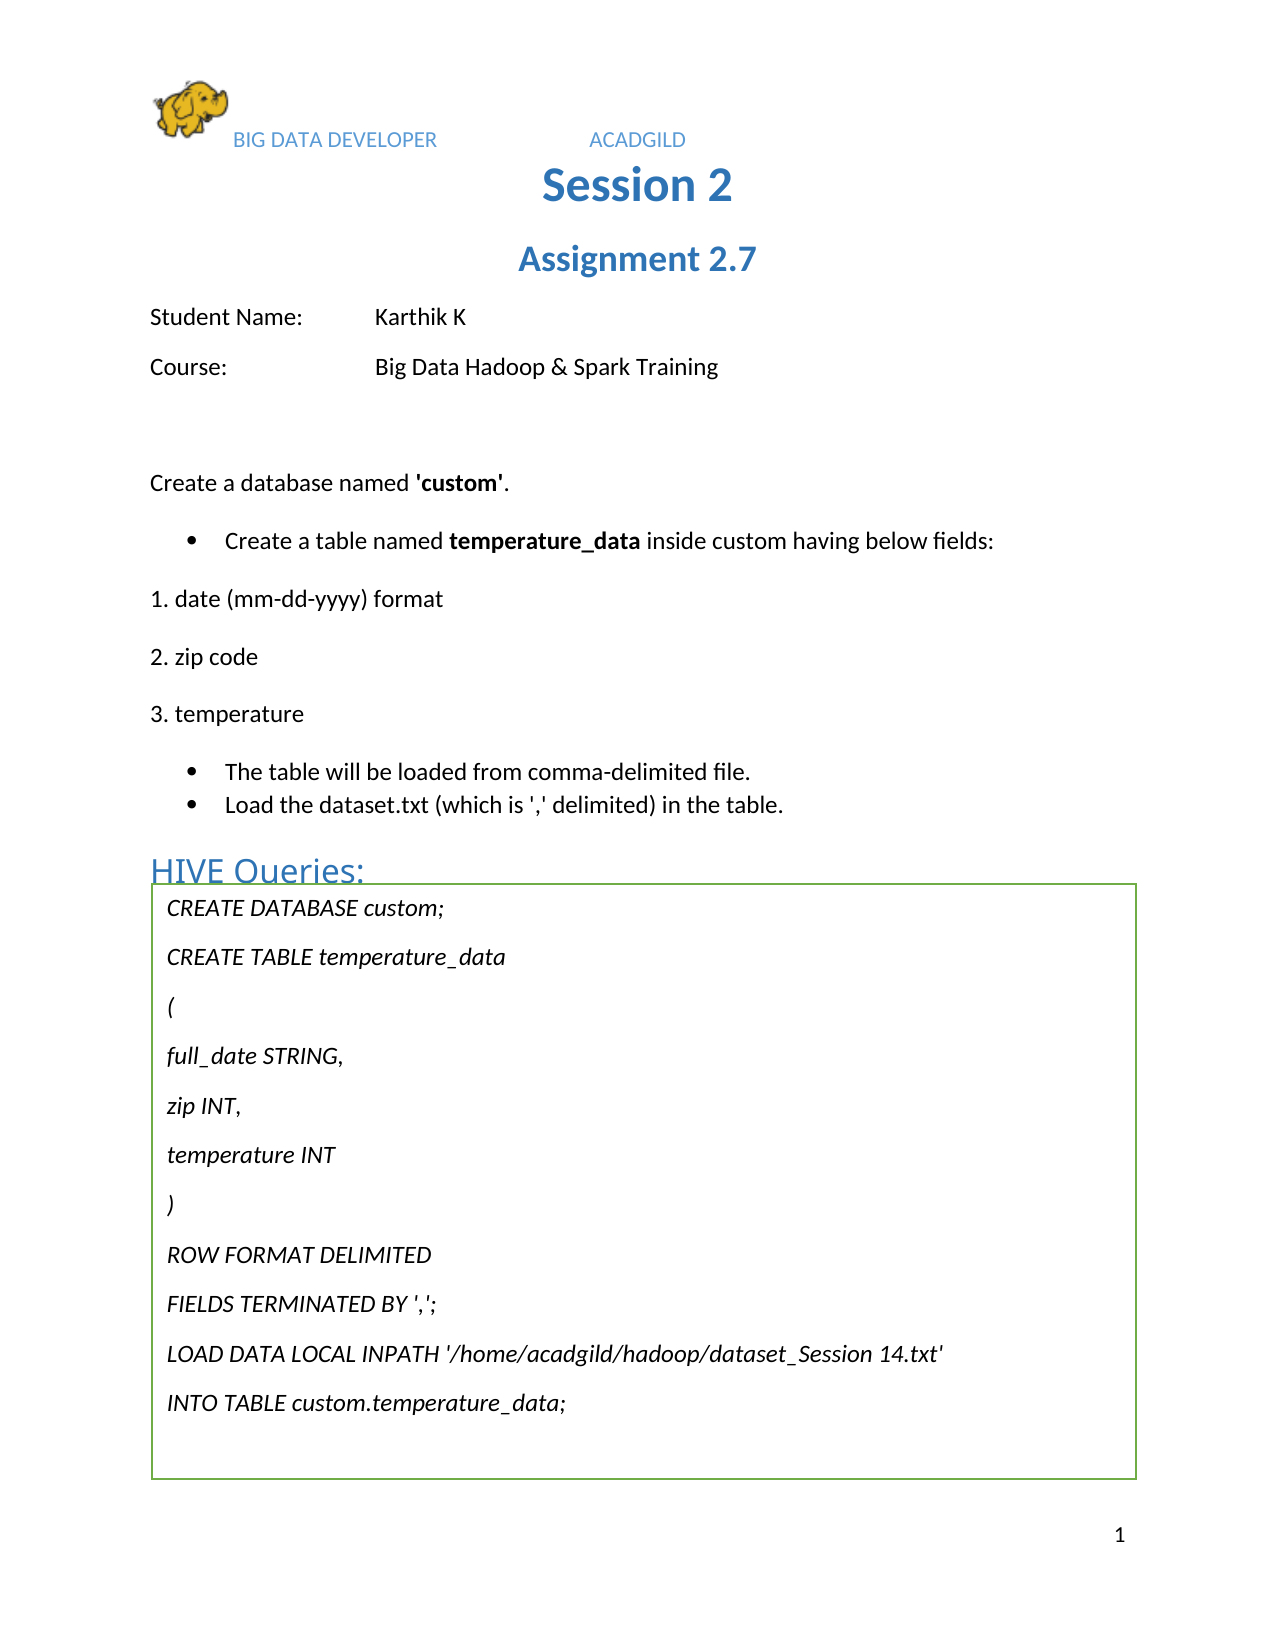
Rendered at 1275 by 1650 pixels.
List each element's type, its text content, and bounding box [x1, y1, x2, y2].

picture [150, 73, 233, 148]
subtitle Create a table named temperature_data inside custom having below fields: [187, 525, 1125, 555]
subtitle HIVE Queries: [150, 847, 1125, 893]
subtitle 2. zip code [150, 641, 1125, 671]
text Session 2 [150, 153, 1125, 214]
list Load the dataset.txt (which is ',' delimited) in the table. [187, 789, 1125, 820]
subtitle The table will be loaded from comma-delimited file. [187, 757, 1125, 787]
text Assignment 2.7 [150, 235, 1125, 281]
subtitle 3. temperature [150, 699, 1125, 729]
subtitle 1. date (mm-dd-yyyy) format [150, 583, 1125, 613]
subtitle Create a database named 'custom'. [150, 467, 1125, 497]
text Student Name: Karthik K [150, 302, 1125, 332]
text Course: Big Data Hadoop & Spark Training [150, 351, 1125, 382]
